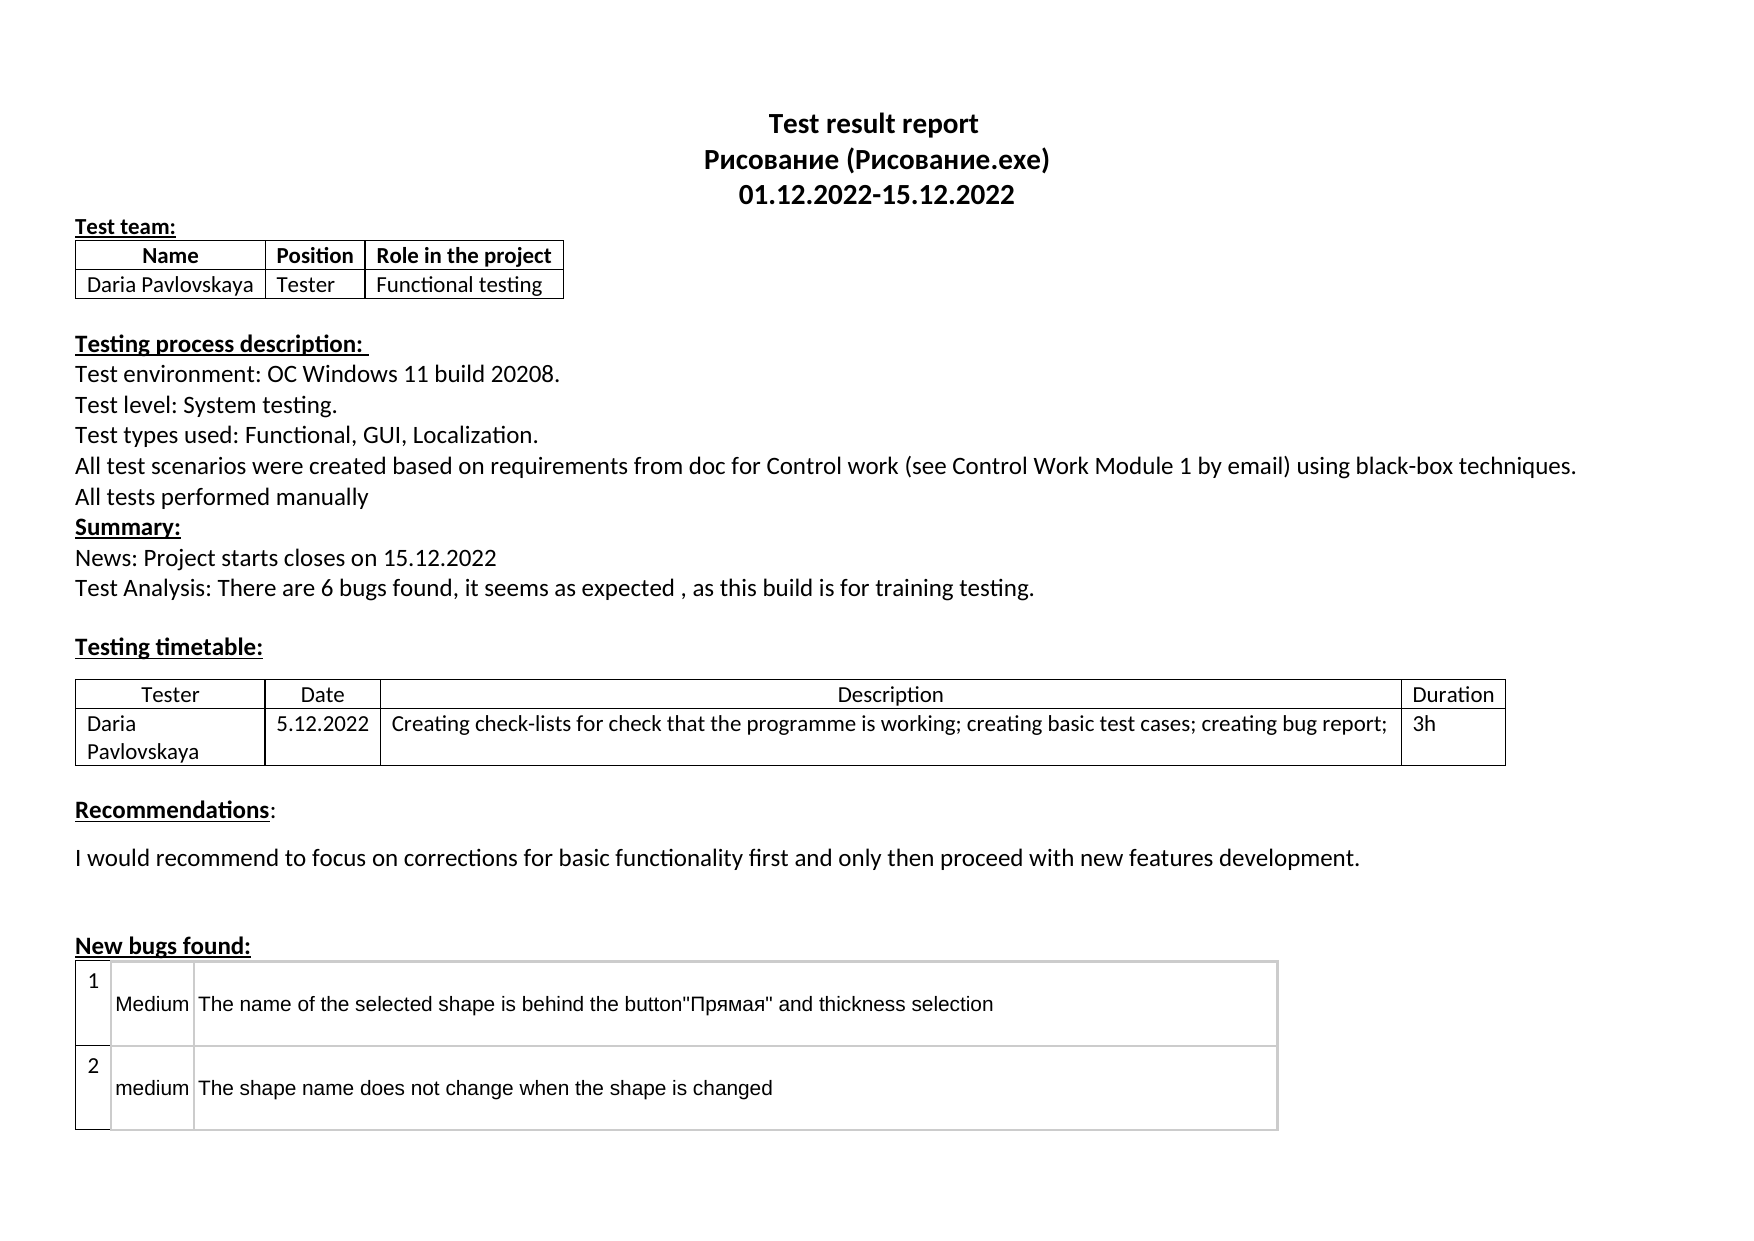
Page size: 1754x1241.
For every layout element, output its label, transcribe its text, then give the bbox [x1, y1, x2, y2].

text All tests performed manually [75, 481, 1679, 511]
table_header Medium [112, 963, 193, 1045]
table_cell medium [112, 1047, 193, 1129]
text Test result report [75, 105, 1679, 141]
table_cell 5.12.2022 [266, 709, 380, 765]
text Test Analysis: There are 6 bugs found, it seems as expected , as this build is for training testing. [75, 572, 1679, 603]
table_header Description [381, 680, 1401, 708]
text I would recommend to focus on corrections for basic functionality first and only then proceed with new features development. [75, 842, 1679, 872]
table_cell Daria Pavlovskaya [76, 270, 265, 298]
table_header The name of the selected shape is behind the button"Прямая" and thickness selection [195, 963, 1276, 1045]
text Summary: [75, 511, 1679, 542]
table_header Tester [76, 680, 264, 708]
table_cell Creating check-lists for check that the programme is working; creating basic test cases; creating bug report; [381, 709, 1401, 765]
table_header 1 [76, 961, 110, 1045]
table_header Position [266, 241, 364, 269]
table_cell 2 [76, 1046, 110, 1129]
text Test types used: Functional, GUI, Localization. [75, 419, 1679, 450]
text Testing process description: [75, 328, 1679, 358]
table_cell Functional testing [366, 270, 563, 298]
text Рисование (Рисование.exe) [75, 141, 1679, 176]
text Testing timetable: [75, 631, 1679, 662]
table_header Date [266, 680, 380, 708]
text 01.12.2022-15.12.2022 [75, 176, 1679, 212]
table_cell Daria Pavlovskaya [76, 709, 264, 765]
table_cell The shape name does not change when the shape is changed [195, 1047, 1276, 1129]
text Test environment: OC Windows 11 build 20208. [75, 358, 1679, 389]
text New bugs found: [75, 930, 1679, 960]
text Test team: [75, 212, 1679, 240]
text Recommendations: [75, 794, 1679, 825]
table_header Duration [1402, 680, 1505, 708]
text All test scenarios were created based on requirements from doc for Control work (see Control Work Module 1 by email) using black-box techniques. [75, 450, 1679, 481]
table_header Name [76, 241, 265, 269]
table_cell Tester [266, 270, 364, 298]
table_cell 3h [1402, 709, 1505, 765]
text News: Project starts closes on 15.12.2022 [75, 542, 1679, 572]
text Test level: System testing. [75, 389, 1679, 419]
table_header Role in the project [366, 241, 563, 269]
